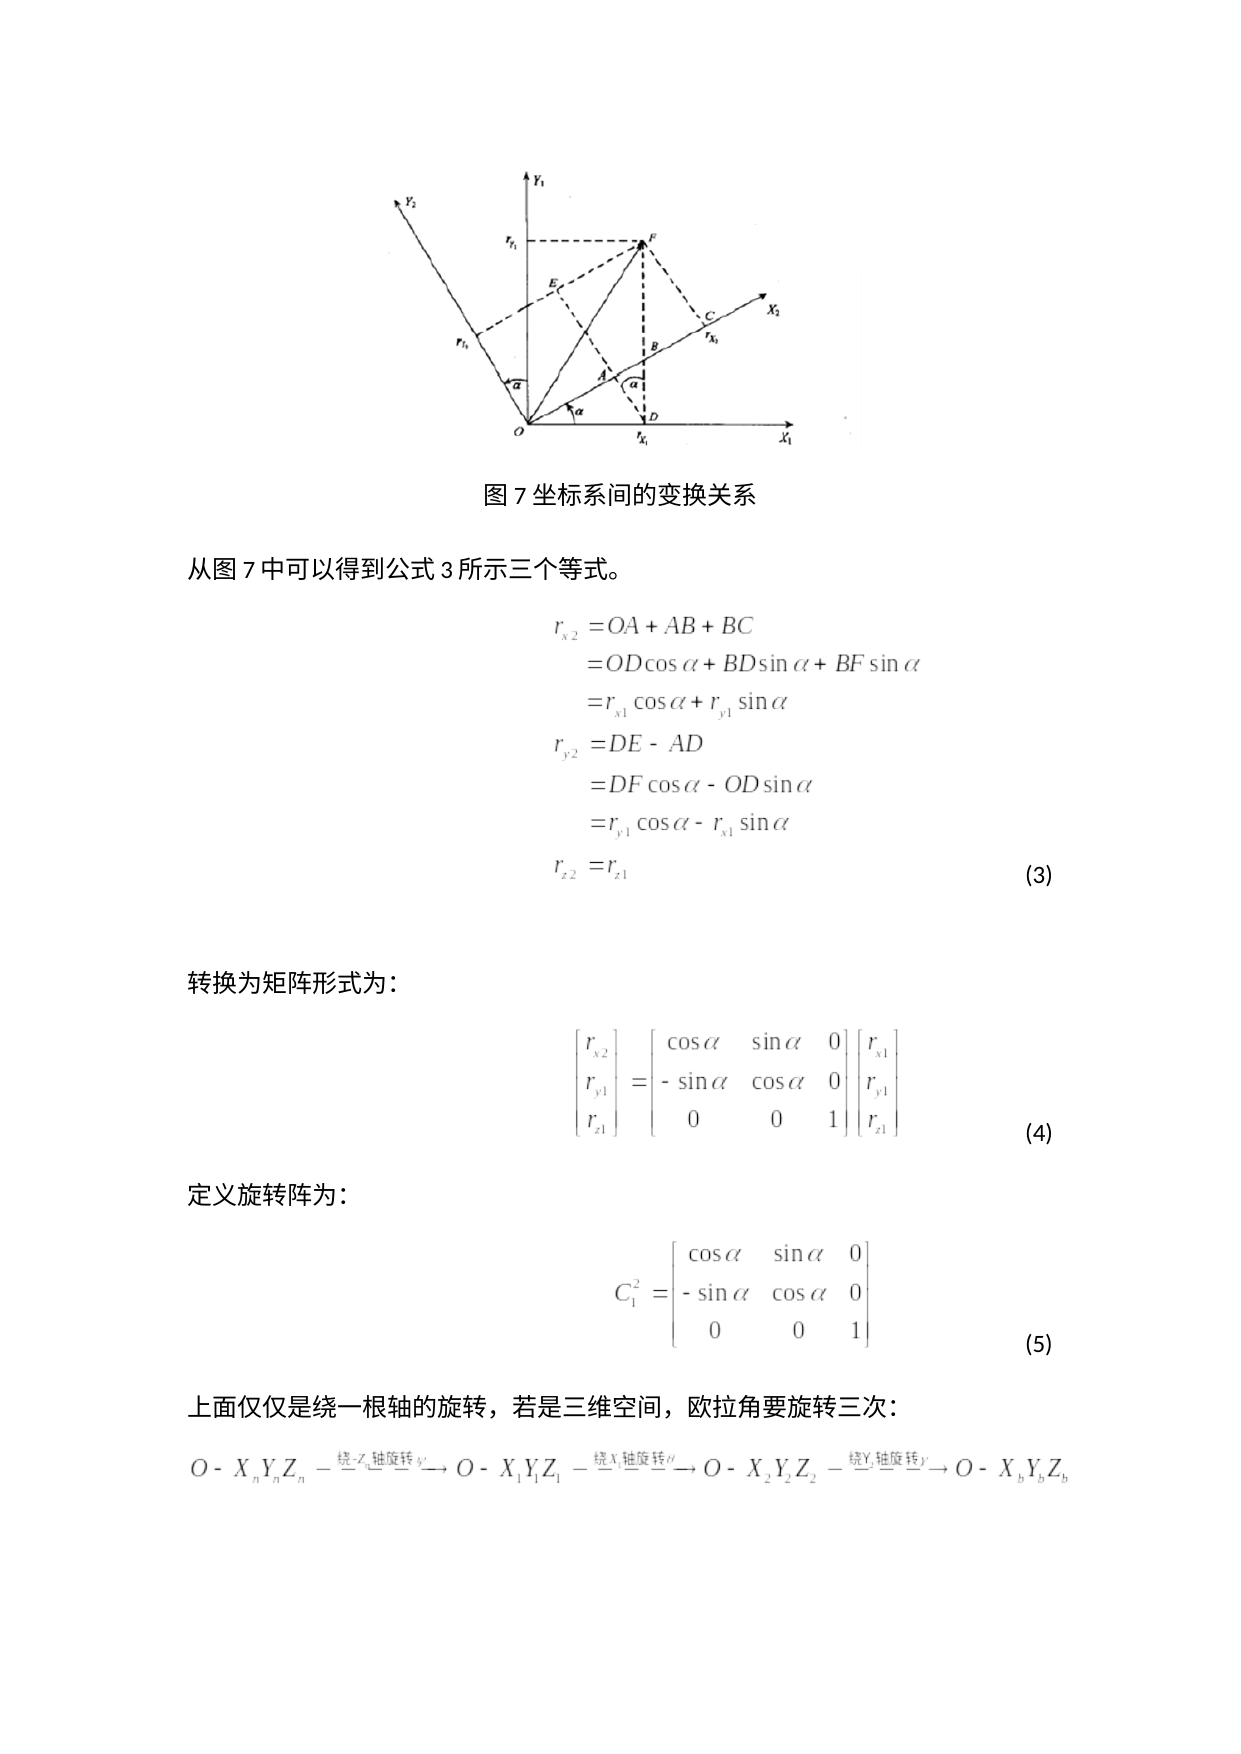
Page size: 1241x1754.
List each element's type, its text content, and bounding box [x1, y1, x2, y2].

text 从图7中可以得到公式3所示三个等式。 [187, 535, 1053, 600]
text 图7 坐标系间的变换关系 [187, 461, 1053, 526]
text 转换为矩阵形式为： [187, 949, 1053, 1014]
text (4) [187, 1023, 1053, 1153]
picture [378, 162, 862, 450]
text (3) [187, 609, 1053, 902]
text 上面仅仅是绕一根轴的旋转，若是三维空间，欧拉角要旋转三次： [187, 1373, 1053, 1438]
text (5) [187, 1235, 1053, 1365]
text 定义旋转阵为： [187, 1161, 1053, 1226]
